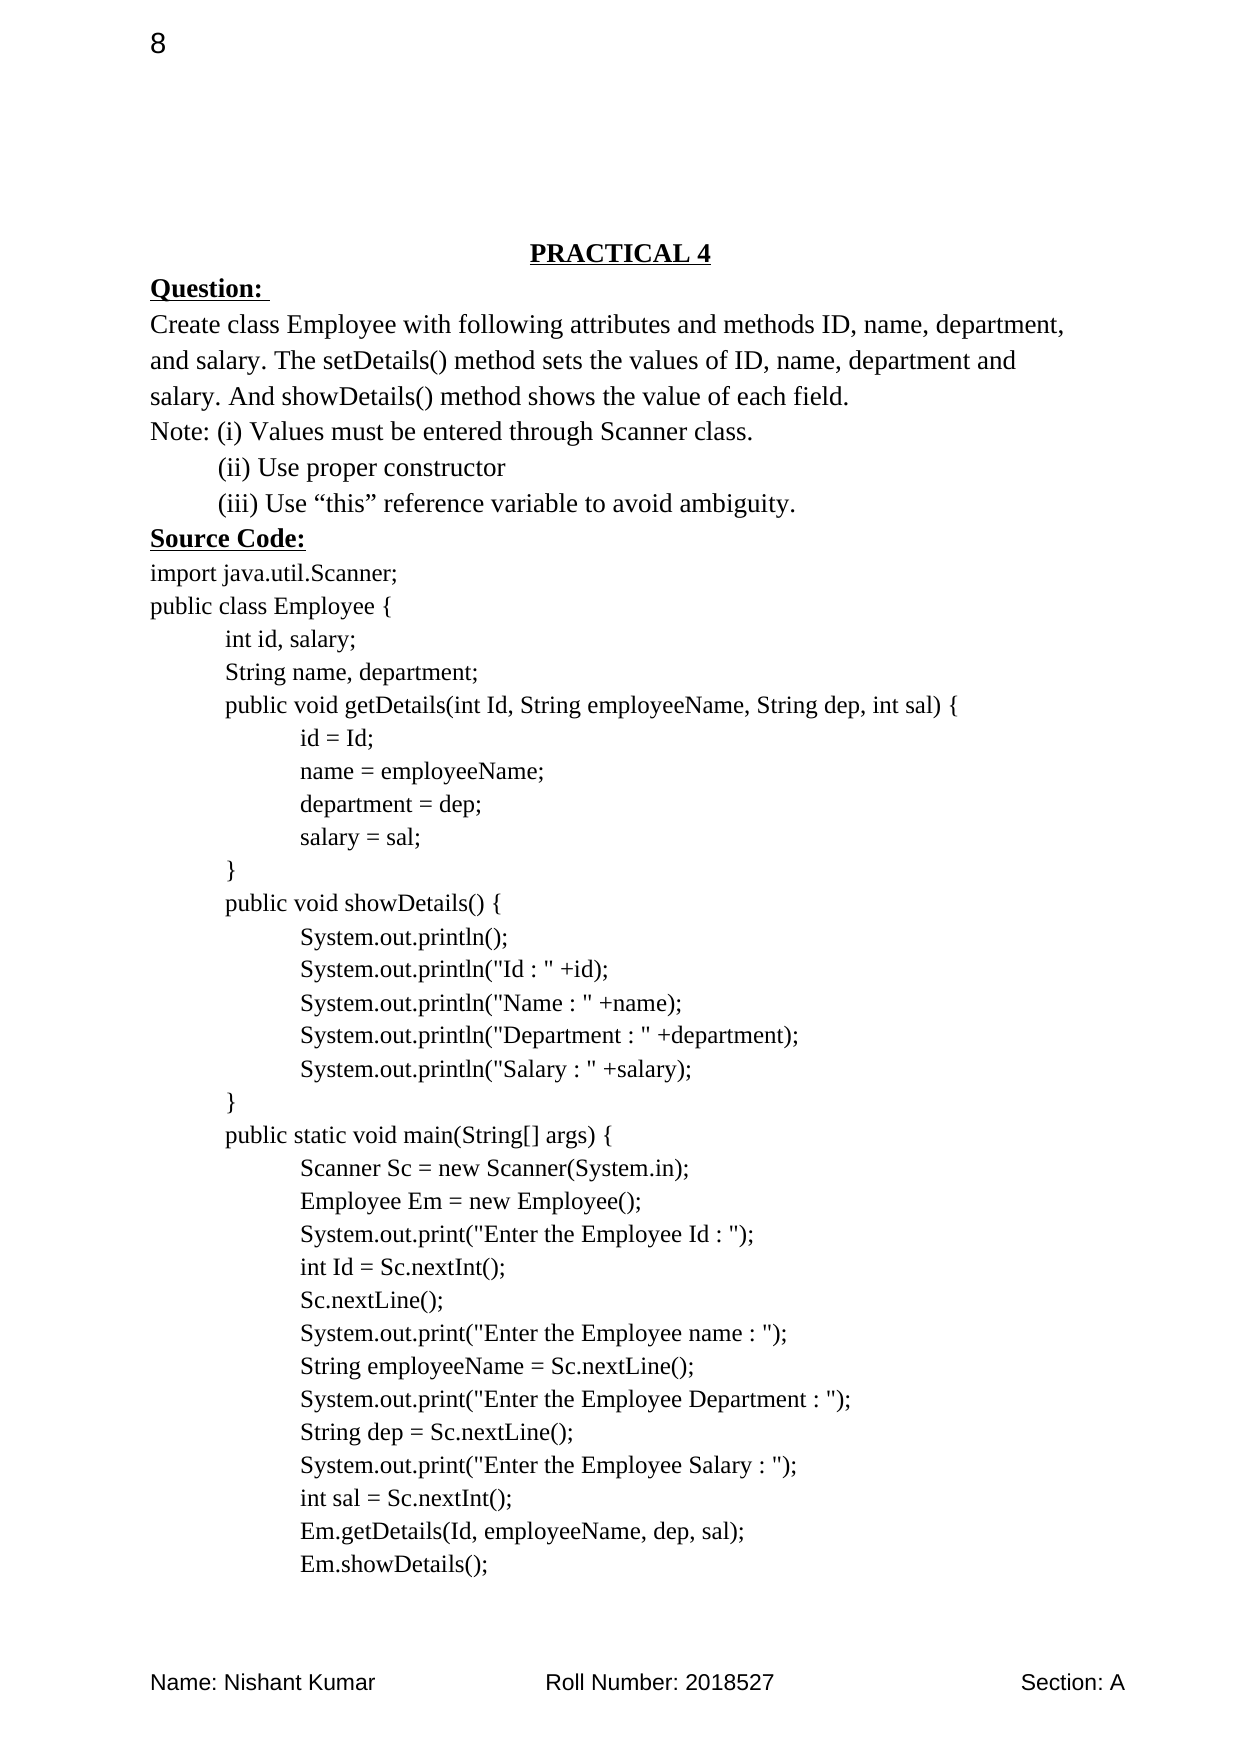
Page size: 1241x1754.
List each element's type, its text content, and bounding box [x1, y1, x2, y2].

text Em.getDetails(Id, employeeName, dep, sal); [150, 1516, 1090, 1545]
text Sc.nextLine(); [150, 1285, 1090, 1313]
text System.out.println("Department : " +department); [150, 1021, 1090, 1049]
text String name, department; [150, 657, 1090, 686]
text (ii) Use proper constructor [150, 451, 1090, 482]
text Create class Employee with following attributes and methods ID, name, department, and salary. The setDetails() method sets the values of ID, name, department and salary. And showDetails() method shows the value of each field. [150, 308, 1090, 411]
text import java.util.Scanner; [150, 558, 1090, 587]
text public class Employee { [150, 591, 1090, 620]
text department = dep; [150, 789, 1090, 818]
text Note: (i) Values must be entered through Scanner class. [150, 415, 1090, 447]
text id = Id; [150, 723, 1090, 752]
text name = employeeName; [150, 756, 1090, 785]
text Employee Em = new Employee(); [150, 1186, 1090, 1214]
text System.out.print("Enter the Employee Department : "); [150, 1384, 1090, 1413]
text Source Code: [150, 523, 1090, 554]
text System.out.print("Enter the Employee Salary : "); [150, 1450, 1090, 1479]
text System.out.print("Enter the Employee Id : "); [150, 1219, 1090, 1247]
text PRACTICAL 4 [150, 237, 1090, 268]
text int id, salary; [150, 624, 1090, 653]
text String employeeName = Sc.nextLine(); [150, 1351, 1090, 1379]
text } [150, 856, 1090, 884]
text String dep = Sc.nextLine(); [150, 1417, 1090, 1446]
text public void showDetails() { [150, 888, 1090, 917]
text (iii) Use “this” reference variable to avoid ambiguity. [150, 487, 1090, 518]
text public static void main(String[] args) { [150, 1120, 1090, 1148]
text } [150, 1087, 1090, 1115]
text System.out.println("Id : " +id); [150, 954, 1090, 983]
text int sal = Sc.nextInt(); [150, 1483, 1090, 1512]
text System.out.print("Enter the Employee name : "); [150, 1318, 1090, 1347]
text Em.showDetails(); [150, 1549, 1090, 1578]
text Scanner Sc = new Scanner(System.in); [150, 1153, 1090, 1181]
text public void getDetails(int Id, String employeeName, String dep, int sal) { [150, 690, 1090, 719]
text Question: [150, 272, 1090, 304]
text System.out.println("Name : " +name); [150, 988, 1090, 1016]
text int Id = Sc.nextInt(); [150, 1252, 1090, 1281]
text System.out.println(); [150, 922, 1090, 950]
text salary = sal; [150, 822, 1090, 851]
text System.out.println("Salary : " +salary); [150, 1054, 1090, 1082]
